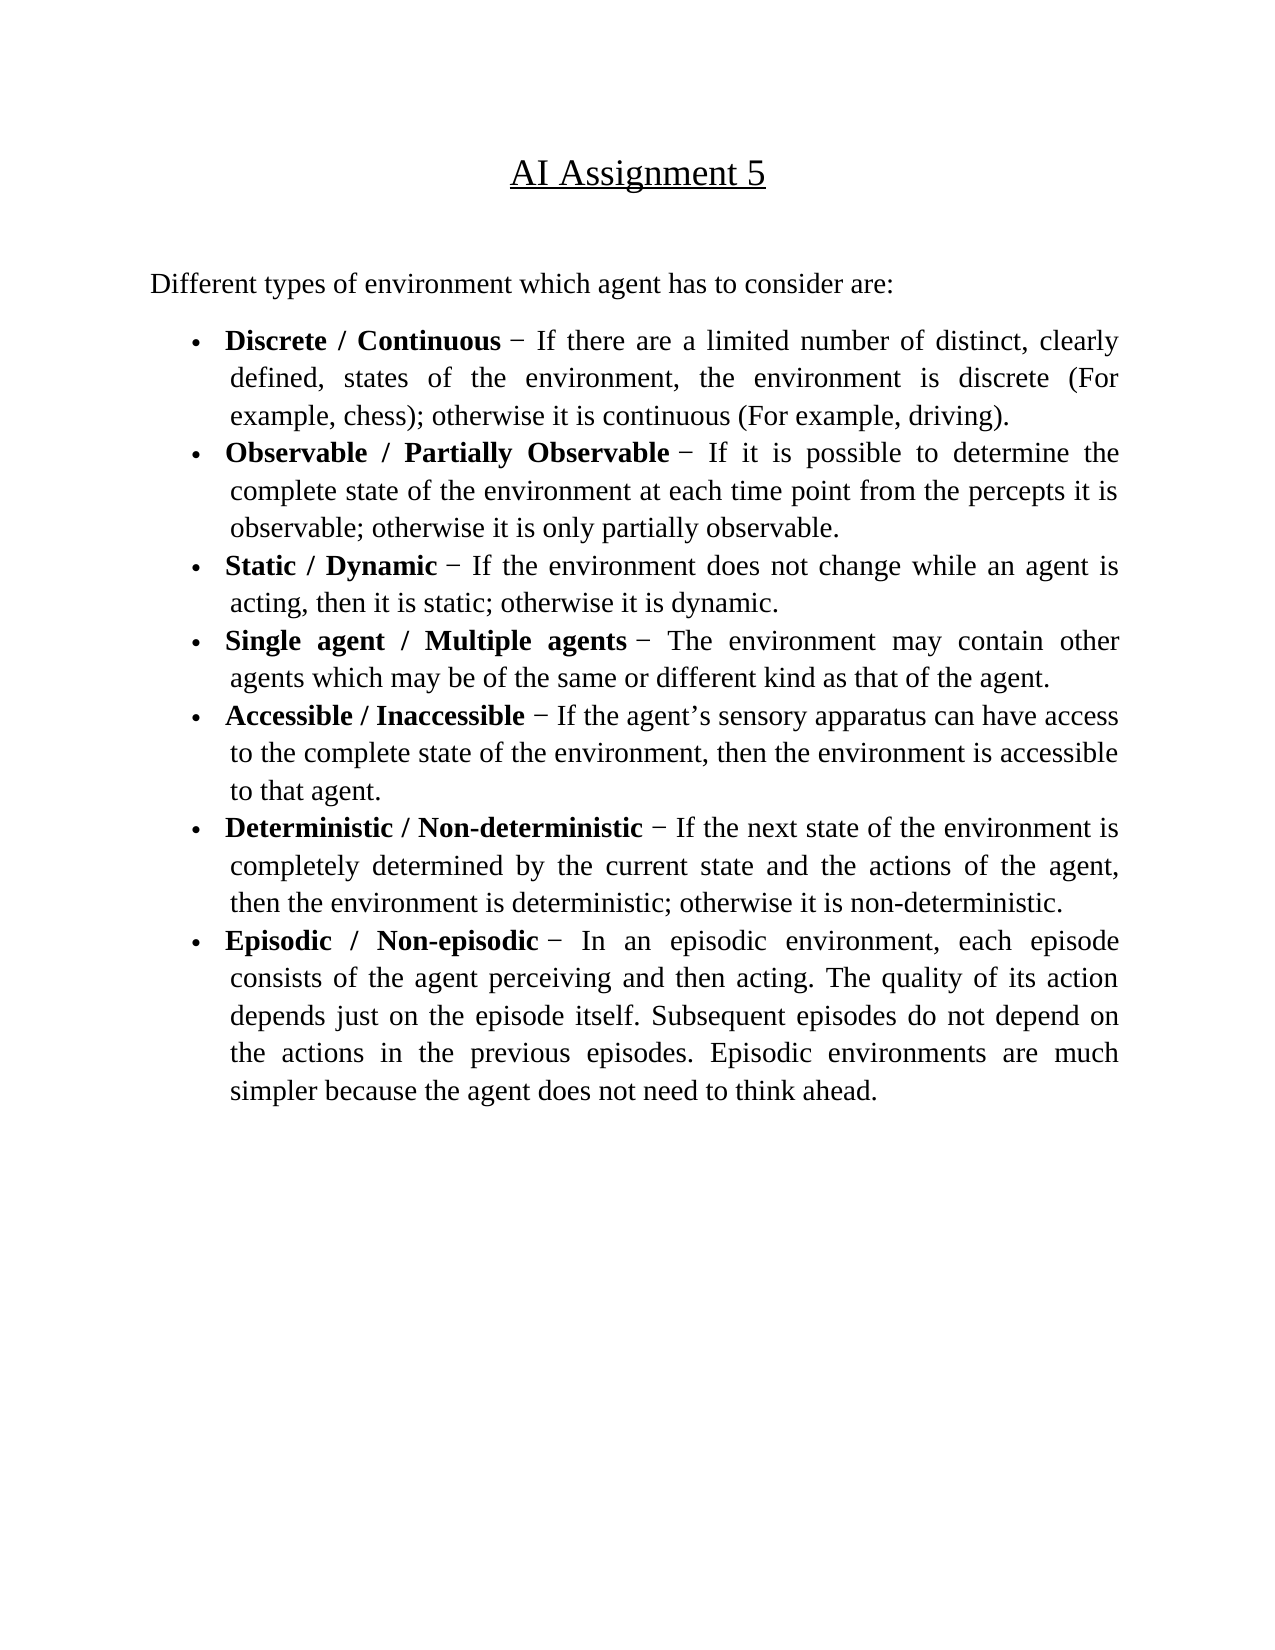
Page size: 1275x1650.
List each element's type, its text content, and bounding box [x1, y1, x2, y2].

list Single agent / Multiple agents − The environment may contain other agents which may be of the same or different kind as that of the agent. [192, 619, 1120, 694]
list Accessible / Inaccessible − If the agent’s sensory apparatus can have access to the complete state of the environment, then the environment is accessible to that agent. [192, 694, 1120, 806]
list Observable / Partially Observable − If it is possible to determine the complete state of the environment at each time point from the percepts it is observable; otherwise it is only partially observable. [192, 431, 1120, 544]
text Different types of environment which agent has to consider are: [150, 266, 1125, 299]
list Static / Dynamic − If the environment does not change while an agent is acting, then it is static; otherwise it is dynamic. [192, 544, 1120, 619]
list Discrete / Continuous − If there are a limited number of distinct, clearly defined, states of the environment, the environment is discrete (For example, chess); otherwise it is continuous (For example, driving). [192, 319, 1120, 431]
list Episodic / Non-episodic − In an episodic environment, each episode consists of the agent perceiving and then acting. The quality of its action depends just on the episode itself. Subsequent episodes do not depend on the actions in the previous episodes. Episodic environments are much simpler because the agent does not need to think ahead. [192, 919, 1120, 1106]
text AI Assignment 5 [150, 150, 1125, 193]
list Deterministic / Non-deterministic − If the next state of the environment is completely determined by the current state and the actions of the agent, then the environment is deterministic; otherwise it is non-deterministic. [192, 806, 1120, 919]
